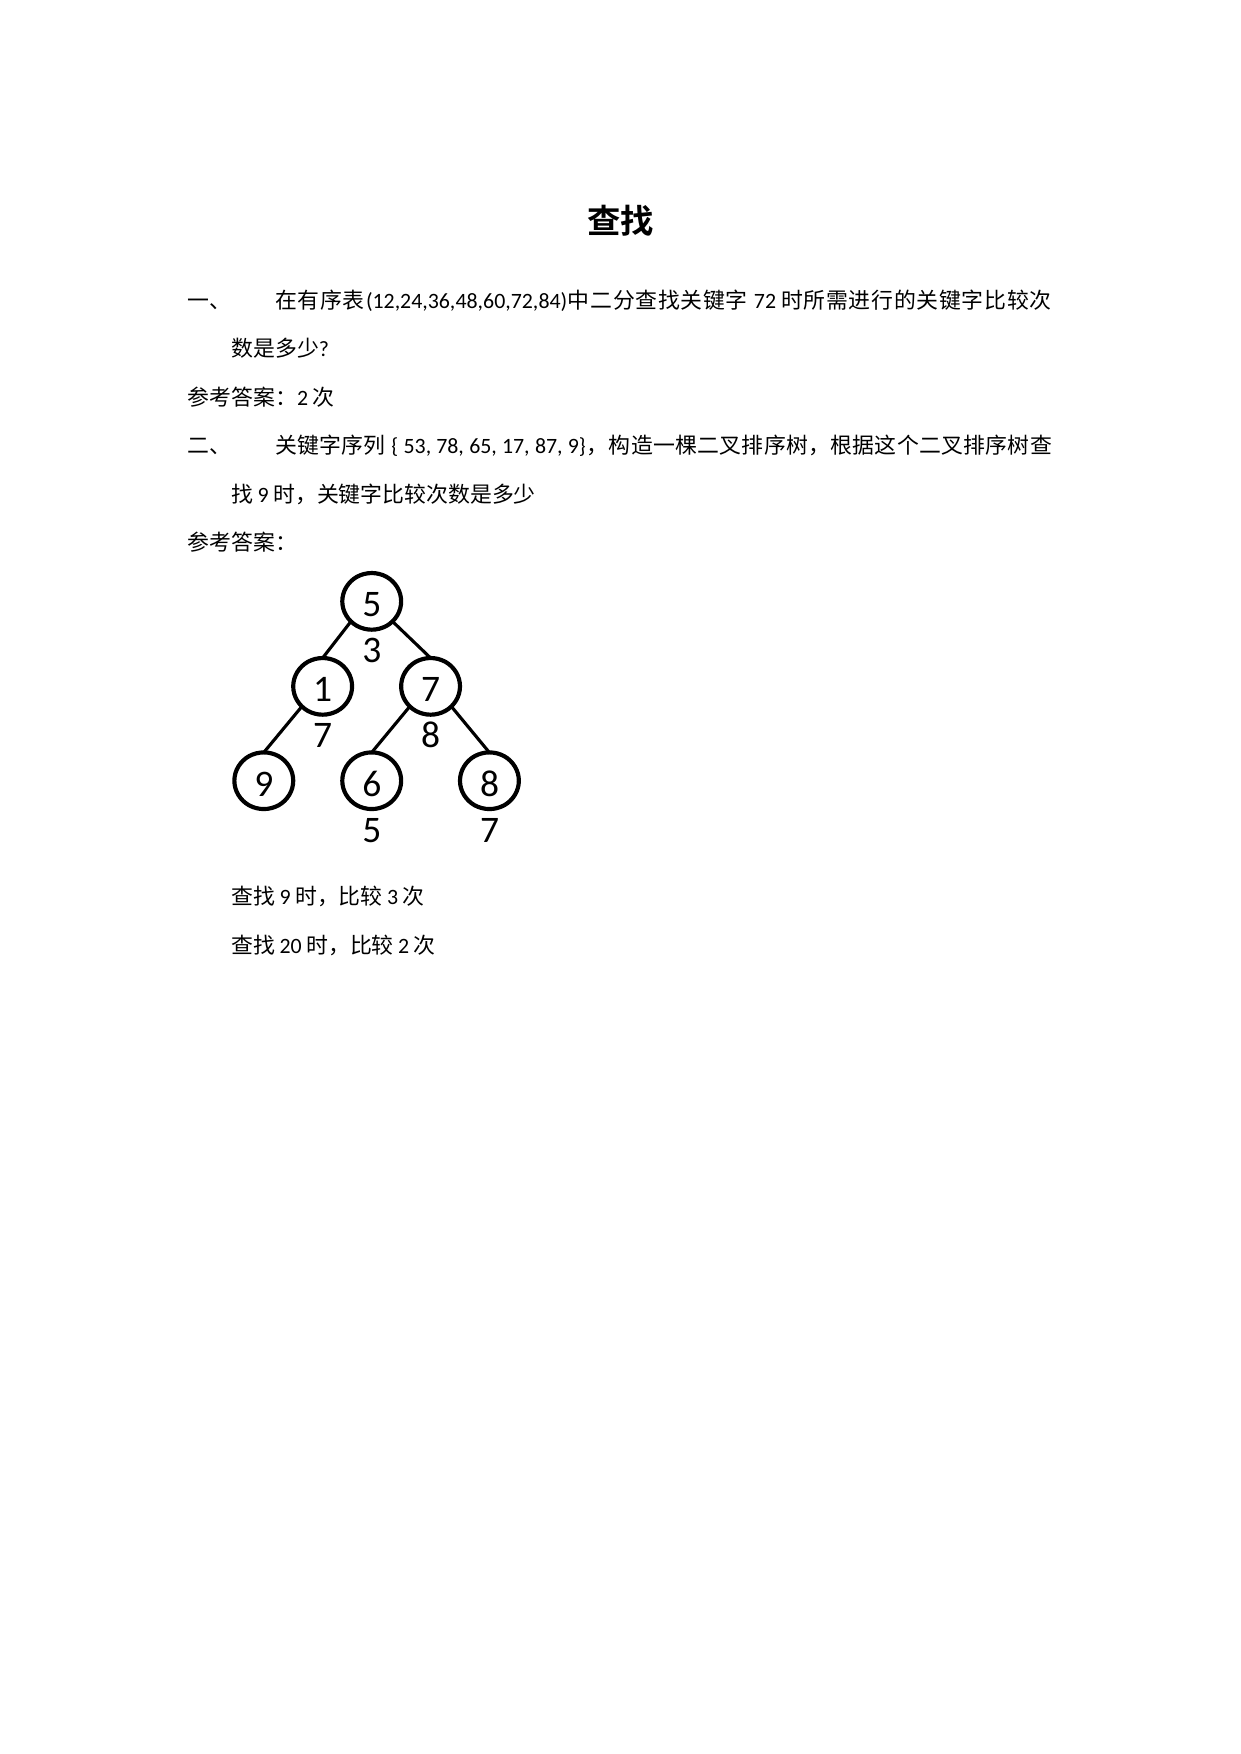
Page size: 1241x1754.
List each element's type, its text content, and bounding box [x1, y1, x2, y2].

list 参考答案：2次 [187, 379, 1053, 412]
list 查找20时，比较2次 [187, 927, 1053, 960]
title 查找 [187, 187, 1053, 252]
list 查找9时，比较3次 [187, 879, 1053, 911]
list 关键字序列 { 53, 78, 65, 17, 87, 9}，构造一棵二叉排序树，根据这个二叉排序树查找9时，关键字比较次数是多少 [187, 428, 1053, 509]
list 参考答案： [187, 525, 1053, 557]
list 在有序表(12,24,36,48,60,72,84)中二分查找关键字72时所需进行的关键字比较次数是多少? [187, 282, 1053, 363]
